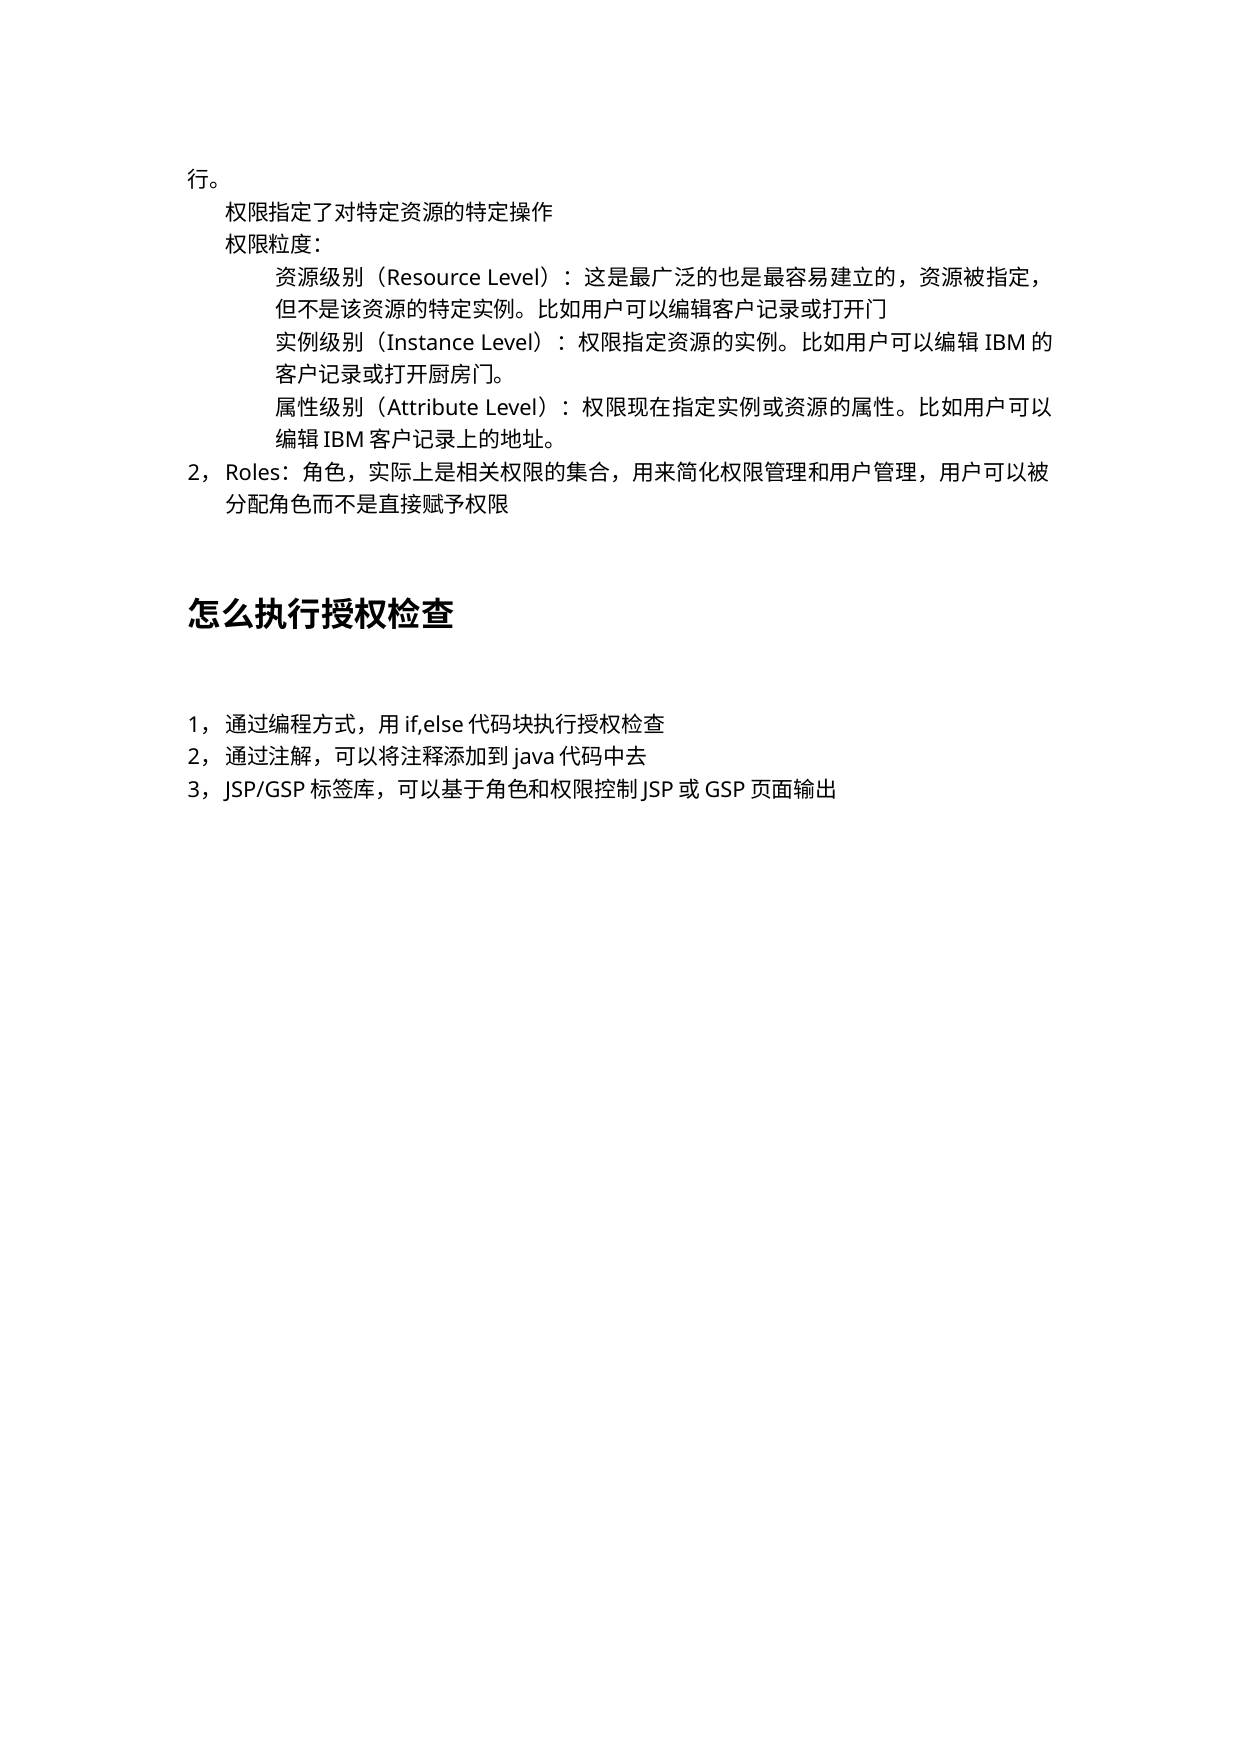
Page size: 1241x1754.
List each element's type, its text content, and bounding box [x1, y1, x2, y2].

list Roles：角色，实际上是相关权限的集合，用来简化权限管理和用户管理，用户可以被分配角色而不是直接赋予权限 [187, 454, 1053, 519]
text 实例级别（Instance Level）：权限指定资源的实例。比如用户可以编辑IBM的客户记录或打开厨房门。 [275, 324, 1053, 389]
list 通过编程方式，用if,else代码块执行授权检查 [187, 706, 1053, 739]
text 属性级别（Attribute Level）：权限现在指定实例或资源的属性。比如用户可以编辑IBM客户记录上的地址。 [275, 389, 1053, 454]
text 权限指定了对特定资源的特定操作 [187, 194, 1053, 227]
list JSP/GSP标签库，可以基于角色和权限控制JSP或GSP页面输出 [187, 771, 1053, 804]
list 通过注解，可以将注释添加到java代码中去 [187, 739, 1053, 771]
subtitle 怎么执行授权检查 [187, 579, 1053, 644]
text 资源级别（Resource Level）：这是最广泛的也是最容易建立的，资源被指定，但不是该资源的特定实例。比如用户可以编辑客户记录或打开门 [275, 259, 1053, 324]
text 权限粒度： [187, 227, 1053, 259]
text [187, 162, 1053, 194]
